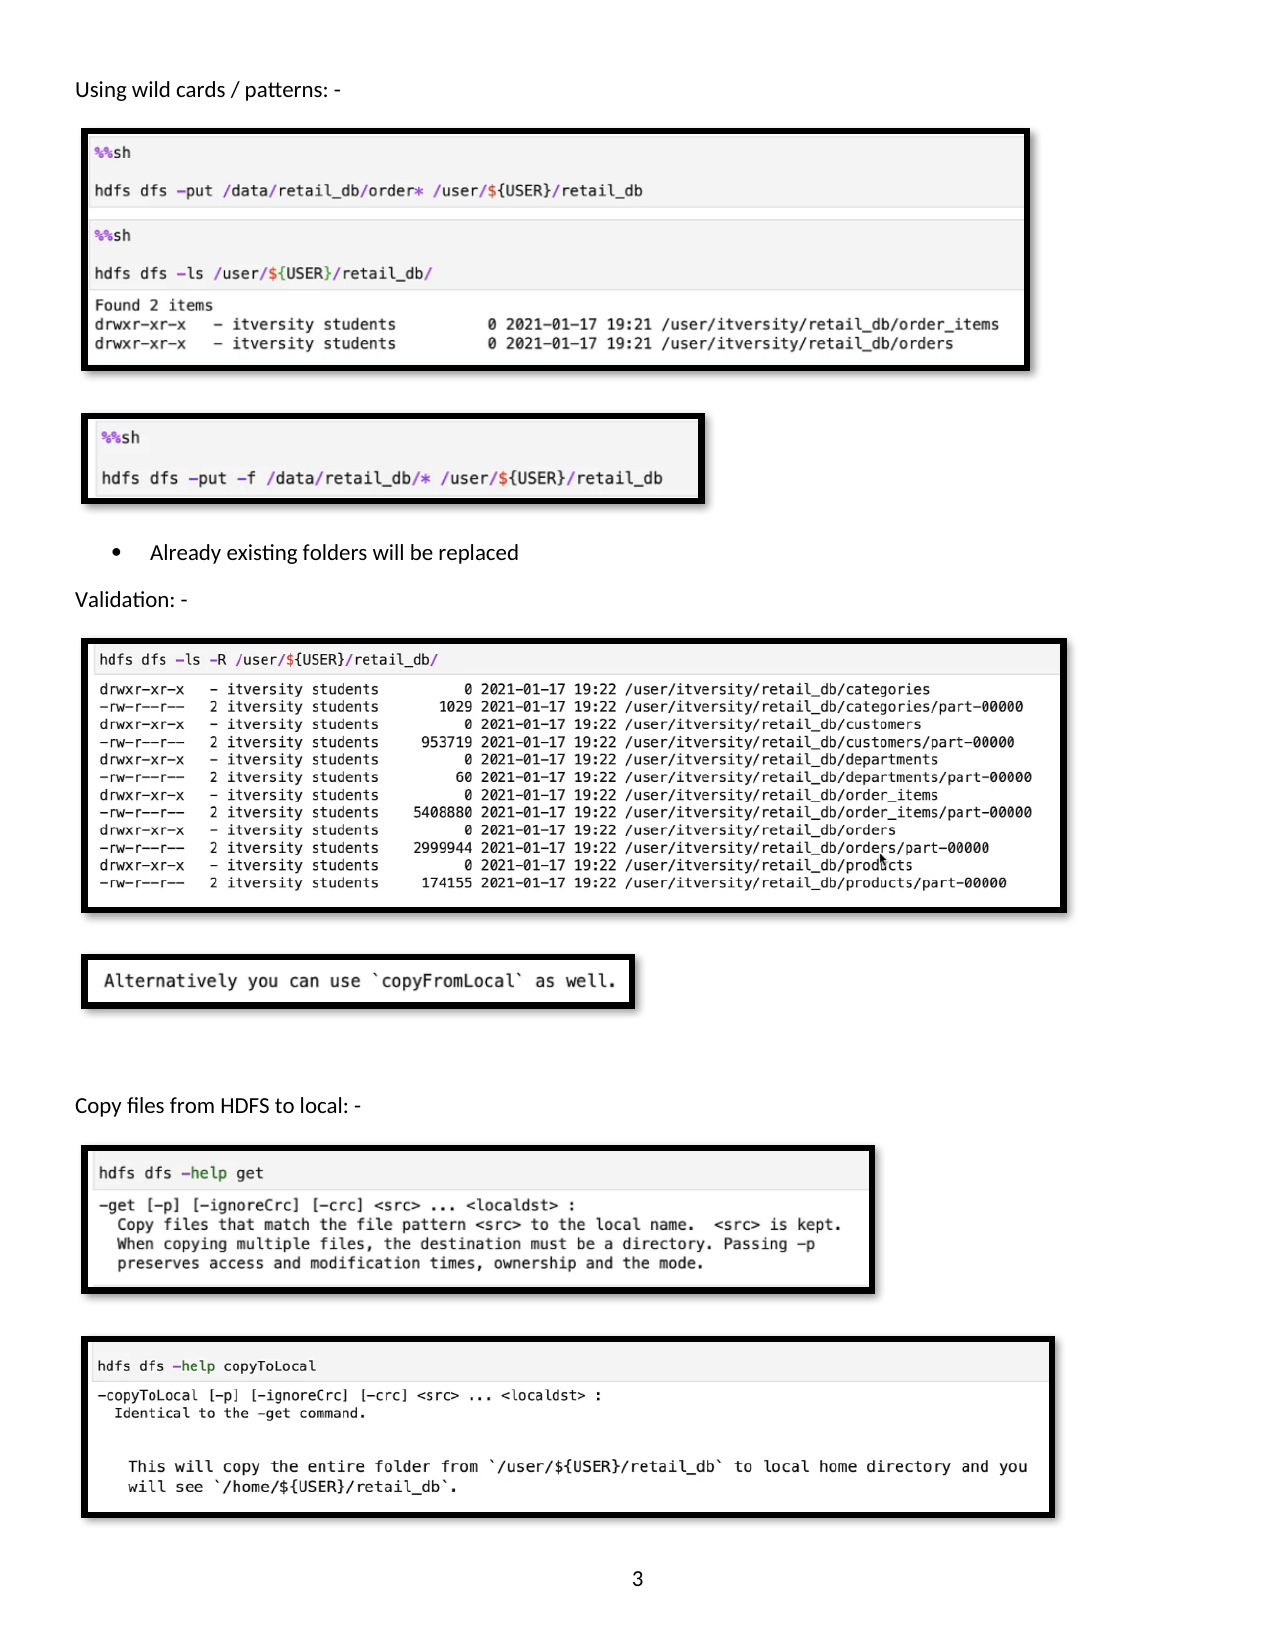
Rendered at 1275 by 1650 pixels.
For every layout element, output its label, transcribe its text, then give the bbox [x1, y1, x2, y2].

picture [88, 134, 1024, 365]
picture [88, 644, 1060, 907]
text Copy files from HDFS to local: - [75, 1091, 1200, 1119]
picture [88, 419, 698, 498]
text Validation: - [75, 585, 1200, 613]
picture [88, 1342, 1049, 1512]
picture [88, 1151, 869, 1287]
list Already existing folders will be replaced [112, 538, 1200, 566]
picture [88, 960, 629, 1002]
text Using wild cards / patterns: - [75, 75, 1200, 103]
